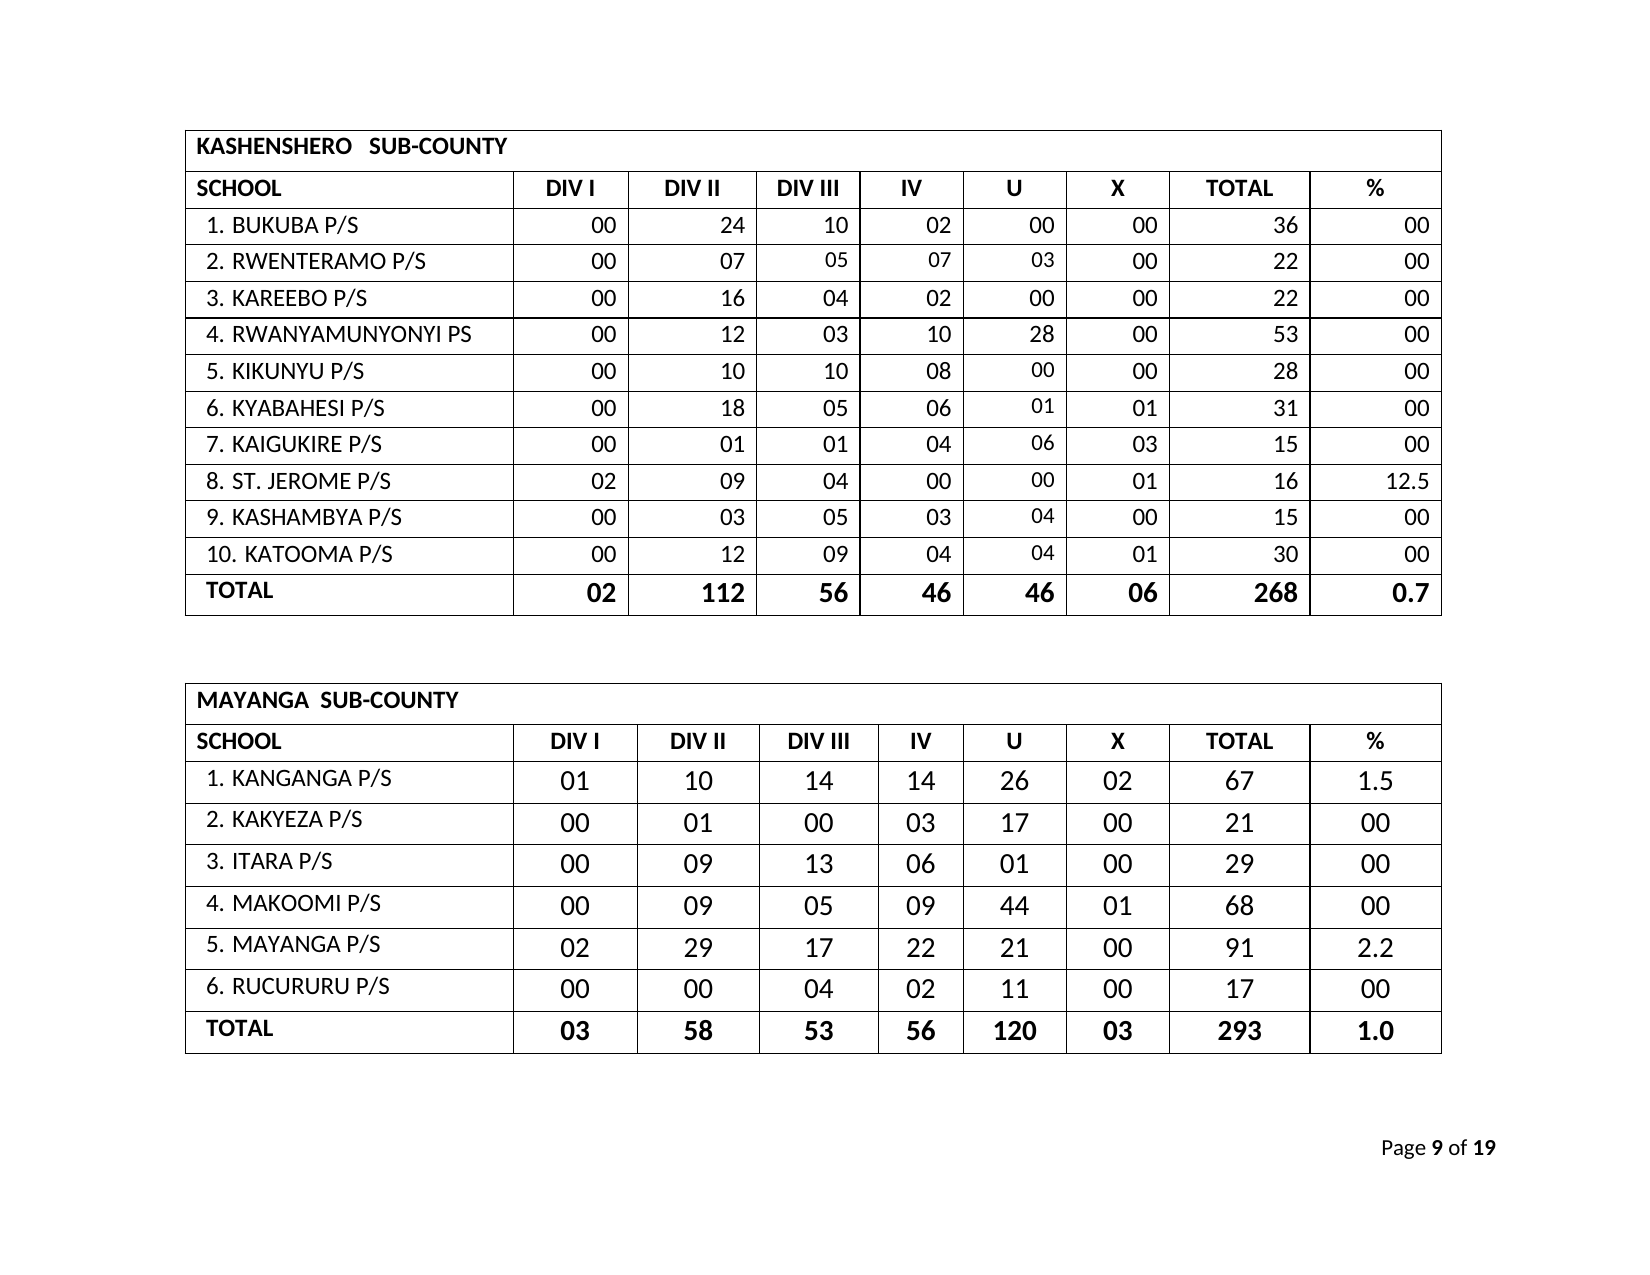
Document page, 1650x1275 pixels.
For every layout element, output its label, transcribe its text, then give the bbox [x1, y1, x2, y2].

table_cell 00 [964, 465, 1066, 500]
table_cell SCHOOL [186, 172, 513, 208]
table_cell 05 [757, 392, 859, 427]
table_cell 00 [964, 282, 1066, 317]
table_cell 112 [629, 575, 756, 615]
table_cell 01 [638, 804, 759, 844]
table_cell 02 [879, 970, 963, 1011]
table_cell 00 [964, 209, 1066, 244]
table_cell 03 [1067, 1012, 1169, 1053]
table_cell 36 [1170, 209, 1309, 244]
table_cell 0.7 [1311, 575, 1441, 615]
table_cell 44 [964, 887, 1066, 928]
table_cell 24 [629, 209, 756, 244]
table_cell 00 [1311, 319, 1441, 354]
table_cell 09 [757, 538, 859, 573]
table_cell 00 [1067, 209, 1169, 244]
table_cell 02 [1067, 762, 1169, 803]
table_cell 68 [1170, 887, 1309, 928]
table_cell 00 [1067, 804, 1169, 844]
table_cell 00 [1311, 970, 1441, 1011]
table_cell 11 [964, 970, 1066, 1011]
table_cell 2.2 [1311, 929, 1441, 969]
table_cell 9. KASHAMBYA P/S [186, 501, 513, 537]
table_cell 28 [964, 319, 1066, 354]
table_cell 10 [861, 319, 963, 354]
table_cell 16 [629, 282, 756, 317]
table_cell 29 [1170, 845, 1309, 886]
table_header [1066, 684, 1169, 724]
table_cell 00 [1311, 804, 1441, 844]
table_cell 03 [879, 804, 963, 844]
table_cell 4. MAKOOMI P/S [186, 887, 513, 928]
table_cell 1.5 [1311, 762, 1441, 803]
table_cell 10 [757, 355, 859, 391]
table_header MAYANGA SUB-COUNTY [186, 684, 513, 724]
table_cell 00 [514, 245, 628, 281]
table_cell 268 [1170, 575, 1309, 615]
table_cell DIV III [757, 172, 859, 208]
table_cell 56 [879, 1012, 963, 1053]
table_cell 00 [1311, 501, 1441, 537]
table_cell % [1311, 725, 1441, 761]
table_header [757, 131, 860, 171]
table_header [628, 131, 757, 171]
table_cell 00 [1311, 355, 1441, 391]
table_cell 10 [638, 762, 759, 803]
table_cell 5. KIKUNYU P/S [186, 355, 513, 391]
table_cell 12 [629, 538, 756, 573]
table_cell 8. ST. JEROME P/S [186, 465, 513, 500]
table_cell 21 [1170, 804, 1309, 844]
table_cell 00 [760, 804, 878, 844]
table_cell 09 [638, 845, 759, 886]
table_cell 00 [1067, 970, 1169, 1011]
table_cell 00 [1067, 929, 1169, 969]
table_cell 3. ITARA P/S [186, 845, 513, 886]
table_cell 00 [514, 355, 628, 391]
table_cell 03 [629, 501, 756, 537]
table_header [860, 131, 963, 171]
table_cell 05 [757, 245, 859, 281]
table_cell 1. KANGANGA P/S [186, 762, 513, 803]
table_cell 01 [1067, 465, 1169, 500]
table_cell SCHOOL [186, 725, 513, 761]
table_cell 17 [964, 804, 1066, 844]
table_cell 91 [1170, 929, 1309, 969]
table_cell 00 [1311, 209, 1441, 244]
table_cell 00 [1311, 245, 1441, 281]
table_cell 03 [1067, 428, 1169, 464]
table_cell DIV II [629, 172, 756, 208]
table_cell 00 [514, 428, 628, 464]
table_header [638, 684, 759, 724]
table_cell 10 [629, 355, 756, 391]
table_header KASHENSHERO SUB-COUNTY [186, 131, 628, 171]
table_cell 09 [879, 887, 963, 928]
table_cell 56 [757, 575, 859, 615]
table_cell DIV I [514, 725, 637, 761]
table_cell 04 [964, 538, 1066, 573]
table_cell DIV I [514, 172, 628, 208]
table_cell U [964, 725, 1066, 761]
table_cell 00 [514, 538, 628, 573]
table_header [1170, 684, 1310, 724]
table_cell 00 [514, 209, 628, 244]
table_cell 28 [1170, 355, 1309, 391]
table_cell 03 [964, 245, 1066, 281]
table_cell 00 [861, 465, 963, 500]
table_cell IV [879, 725, 963, 761]
table_cell 04 [757, 465, 859, 500]
table_cell 00 [1311, 392, 1441, 427]
table_cell 2. RWENTERAMO P/S [186, 245, 513, 281]
table_cell 01 [757, 428, 859, 464]
table_cell 00 [1067, 355, 1169, 391]
table_cell 00 [514, 887, 637, 928]
table_cell 00 [514, 970, 637, 1011]
table_cell 31 [1170, 392, 1309, 427]
table_cell 09 [629, 465, 756, 500]
table_header [963, 131, 1066, 171]
table_cell TOTAL [1170, 725, 1309, 761]
table_cell 04 [861, 428, 963, 464]
table_cell 06 [879, 845, 963, 886]
table_cell 17 [1170, 970, 1309, 1011]
table_cell 01 [1067, 392, 1169, 427]
table_cell 03 [757, 319, 859, 354]
table_cell 12 [629, 319, 756, 354]
table_cell DIV II [638, 725, 759, 761]
table_cell DIV III [760, 725, 878, 761]
table_cell 58 [638, 1012, 759, 1053]
table_cell 10. KATOOMA P/S [186, 538, 513, 573]
table_cell X [1067, 172, 1169, 208]
table_cell 03 [514, 1012, 637, 1053]
table_cell 46 [964, 575, 1066, 615]
table_cell 04 [757, 282, 859, 317]
table_cell 00 [1311, 428, 1441, 464]
table_cell 10 [757, 209, 859, 244]
table_cell 02 [861, 282, 963, 317]
table_header [759, 684, 879, 724]
table_cell 01 [964, 392, 1066, 427]
table_cell 293 [1170, 1012, 1309, 1053]
table_cell 15 [1170, 501, 1309, 537]
table_cell 09 [638, 887, 759, 928]
table_header [1310, 684, 1441, 724]
table_cell 22 [1170, 282, 1309, 317]
table_cell 01 [629, 428, 756, 464]
table_cell 00 [1067, 845, 1169, 886]
table_cell 14 [879, 762, 963, 803]
table_cell 29 [638, 929, 759, 969]
table_cell 00 [1311, 282, 1441, 317]
table_cell 05 [757, 501, 859, 537]
table_cell 02 [514, 929, 637, 969]
table_cell 06 [1067, 575, 1169, 615]
table_cell 01 [964, 845, 1066, 886]
table_cell 1. BUKUBA P/S [186, 209, 513, 244]
table_cell 46 [861, 575, 963, 615]
table_header [879, 684, 963, 724]
table_cell 06 [861, 392, 963, 427]
table_cell 00 [1311, 845, 1441, 886]
table_cell 22 [879, 929, 963, 969]
table_cell X [1067, 725, 1169, 761]
table_cell 16 [1170, 465, 1309, 500]
table_cell U [964, 172, 1066, 208]
table_cell 7. KAIGUKIRE P/S [186, 428, 513, 464]
table_cell 53 [1170, 319, 1309, 354]
table_cell 03 [861, 501, 963, 537]
table_cell 18 [629, 392, 756, 427]
table_cell 04 [964, 501, 1066, 537]
table_cell 67 [1170, 762, 1309, 803]
table_cell 6. KYABAHESI P/S [186, 392, 513, 427]
table_cell 22 [1170, 245, 1309, 281]
table_cell 01 [1067, 538, 1169, 573]
table_cell TOTAL [1170, 172, 1309, 208]
table_cell 01 [1067, 887, 1169, 928]
table_cell 15 [1170, 428, 1309, 464]
table_cell 00 [1311, 538, 1441, 573]
table_cell 00 [1311, 887, 1441, 928]
table_header [1066, 131, 1169, 171]
table_cell 17 [760, 929, 878, 969]
table_cell 00 [1067, 245, 1169, 281]
table_cell 04 [760, 970, 878, 1011]
table_cell 00 [514, 804, 637, 844]
table_cell 00 [514, 845, 637, 886]
table_cell 07 [629, 245, 756, 281]
table_cell 04 [861, 538, 963, 573]
table_cell 30 [1170, 538, 1309, 573]
table_cell 07 [861, 245, 963, 281]
table_cell 3. KAREEBO P/S [186, 282, 513, 317]
table_cell 06 [964, 428, 1066, 464]
table_cell 01 [514, 762, 637, 803]
table_header [963, 684, 1066, 724]
table_cell 21 [964, 929, 1066, 969]
table_cell 26 [964, 762, 1066, 803]
table_cell 00 [1067, 501, 1169, 537]
table_cell 00 [1067, 282, 1169, 317]
table_cell 120 [964, 1012, 1066, 1053]
table_cell IV [861, 172, 963, 208]
table_cell 00 [1067, 319, 1169, 354]
table_cell % [1311, 172, 1441, 208]
table_cell 12.5 [1311, 465, 1441, 500]
table_cell 02 [514, 465, 628, 500]
table_header [1310, 131, 1441, 171]
table_cell 00 [964, 355, 1066, 391]
table_cell 13 [760, 845, 878, 886]
table_cell TOTAL [186, 1012, 513, 1053]
table_header [513, 684, 637, 724]
table_cell 53 [760, 1012, 878, 1053]
table_cell 1.0 [1311, 1012, 1441, 1053]
table_cell 00 [514, 282, 628, 317]
table_cell 14 [760, 762, 878, 803]
table_cell 6. RUCURURU P/S [186, 970, 513, 1011]
table_cell 4. RWANYAMUNYONYI PS [186, 319, 513, 354]
table_header [1170, 131, 1310, 171]
table_cell 2. KAKYEZA P/S [186, 804, 513, 844]
table_cell TOTAL [186, 575, 513, 615]
table_cell 05 [760, 887, 878, 928]
table_cell 08 [861, 355, 963, 391]
table_cell 5. MAYANGA P/S [186, 929, 513, 969]
table_cell 00 [514, 392, 628, 427]
table_cell 00 [514, 319, 628, 354]
table_cell 00 [638, 970, 759, 1011]
table_cell 02 [861, 209, 963, 244]
table_cell 00 [514, 501, 628, 537]
table_cell 02 [514, 575, 628, 615]
